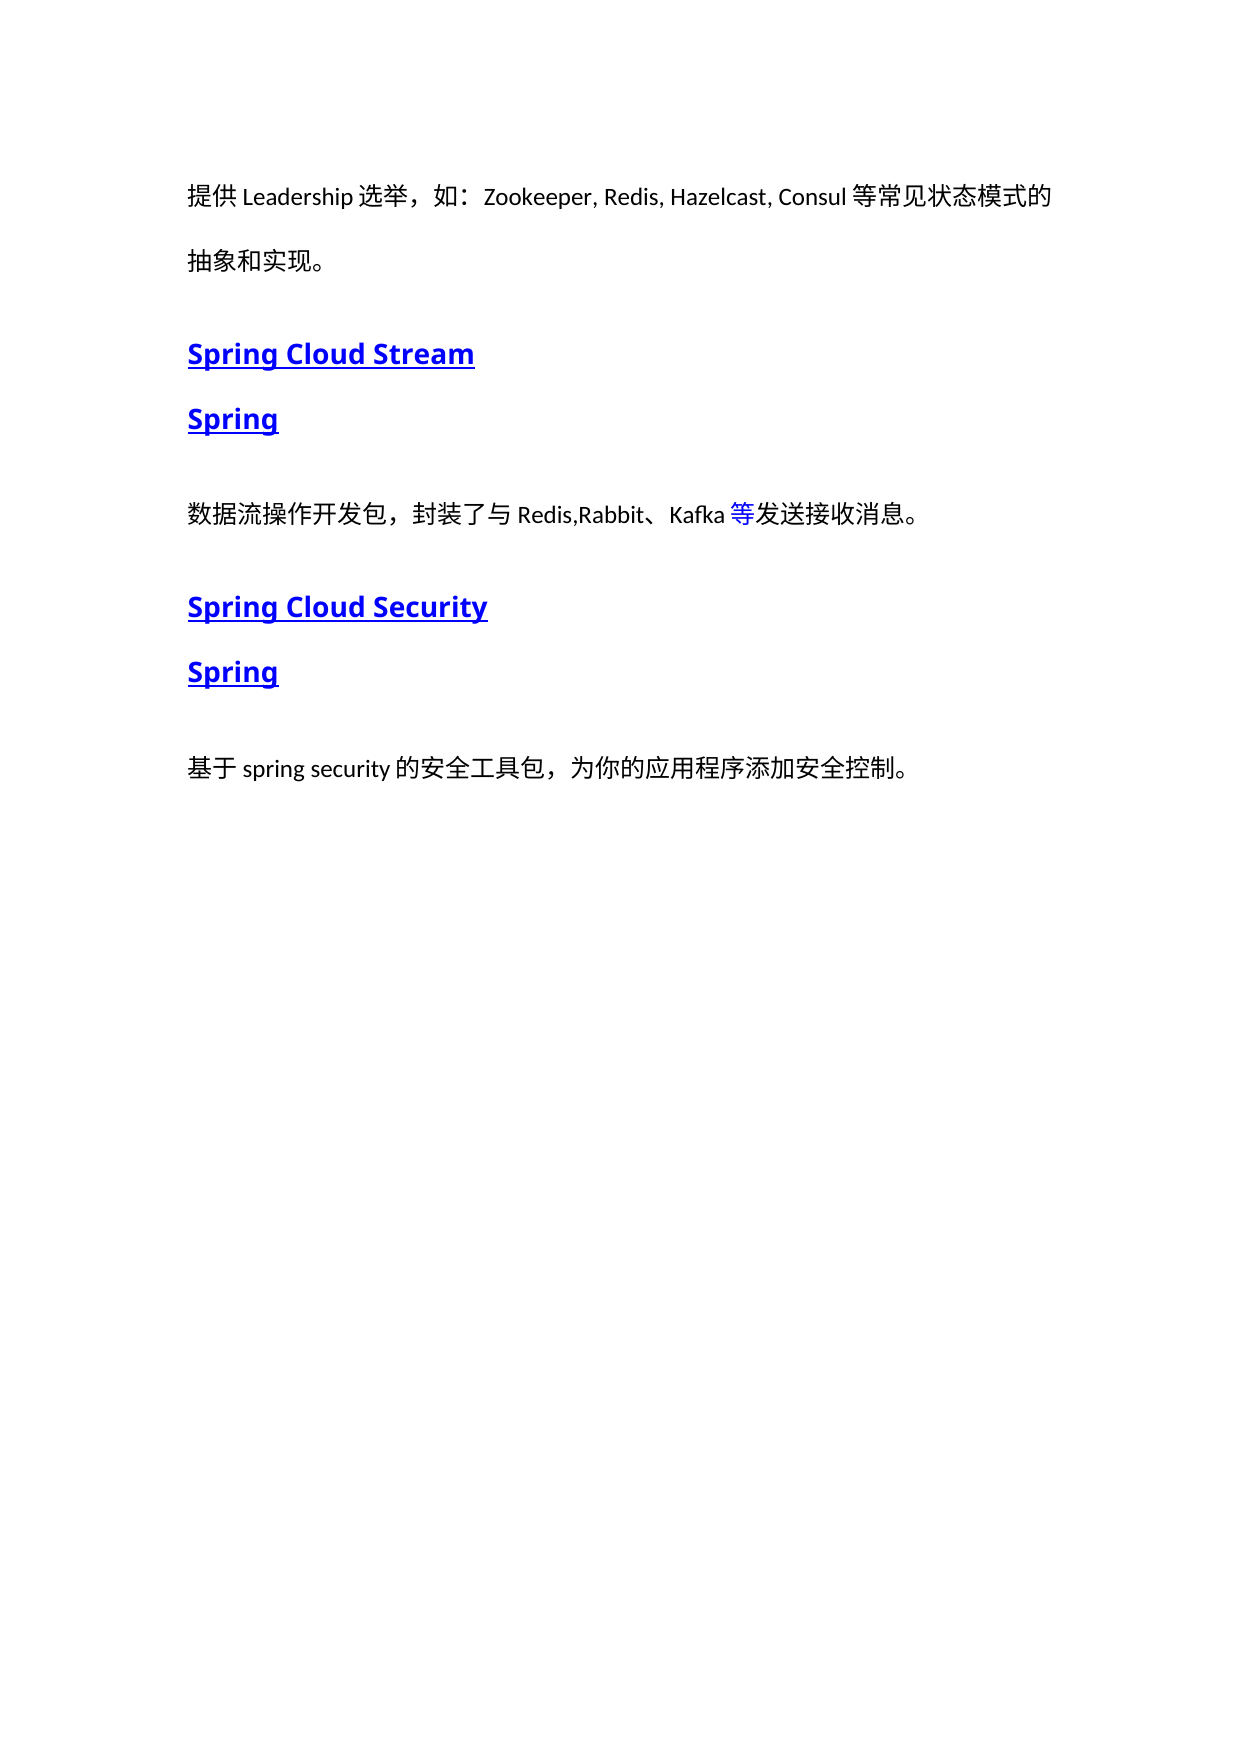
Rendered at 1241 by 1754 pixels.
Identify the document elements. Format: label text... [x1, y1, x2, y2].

subtitle Spring Cloud Stream Spring [187, 321, 1053, 451]
subtitle Spring Cloud Security Spring [187, 574, 1053, 704]
text 基于spring security的安全工具包，为你的应用程序添加安全控制。 [187, 734, 1053, 799]
text 数据流操作开发包，封装了与Redis,Rabbit、Kafka等发送接收消息。 [187, 480, 1053, 545]
text 提供Leadership选举，如：Zookeeper, Redis, Hazelcast, Consul等常见状态模式的抽象和实现。 [187, 162, 1053, 292]
